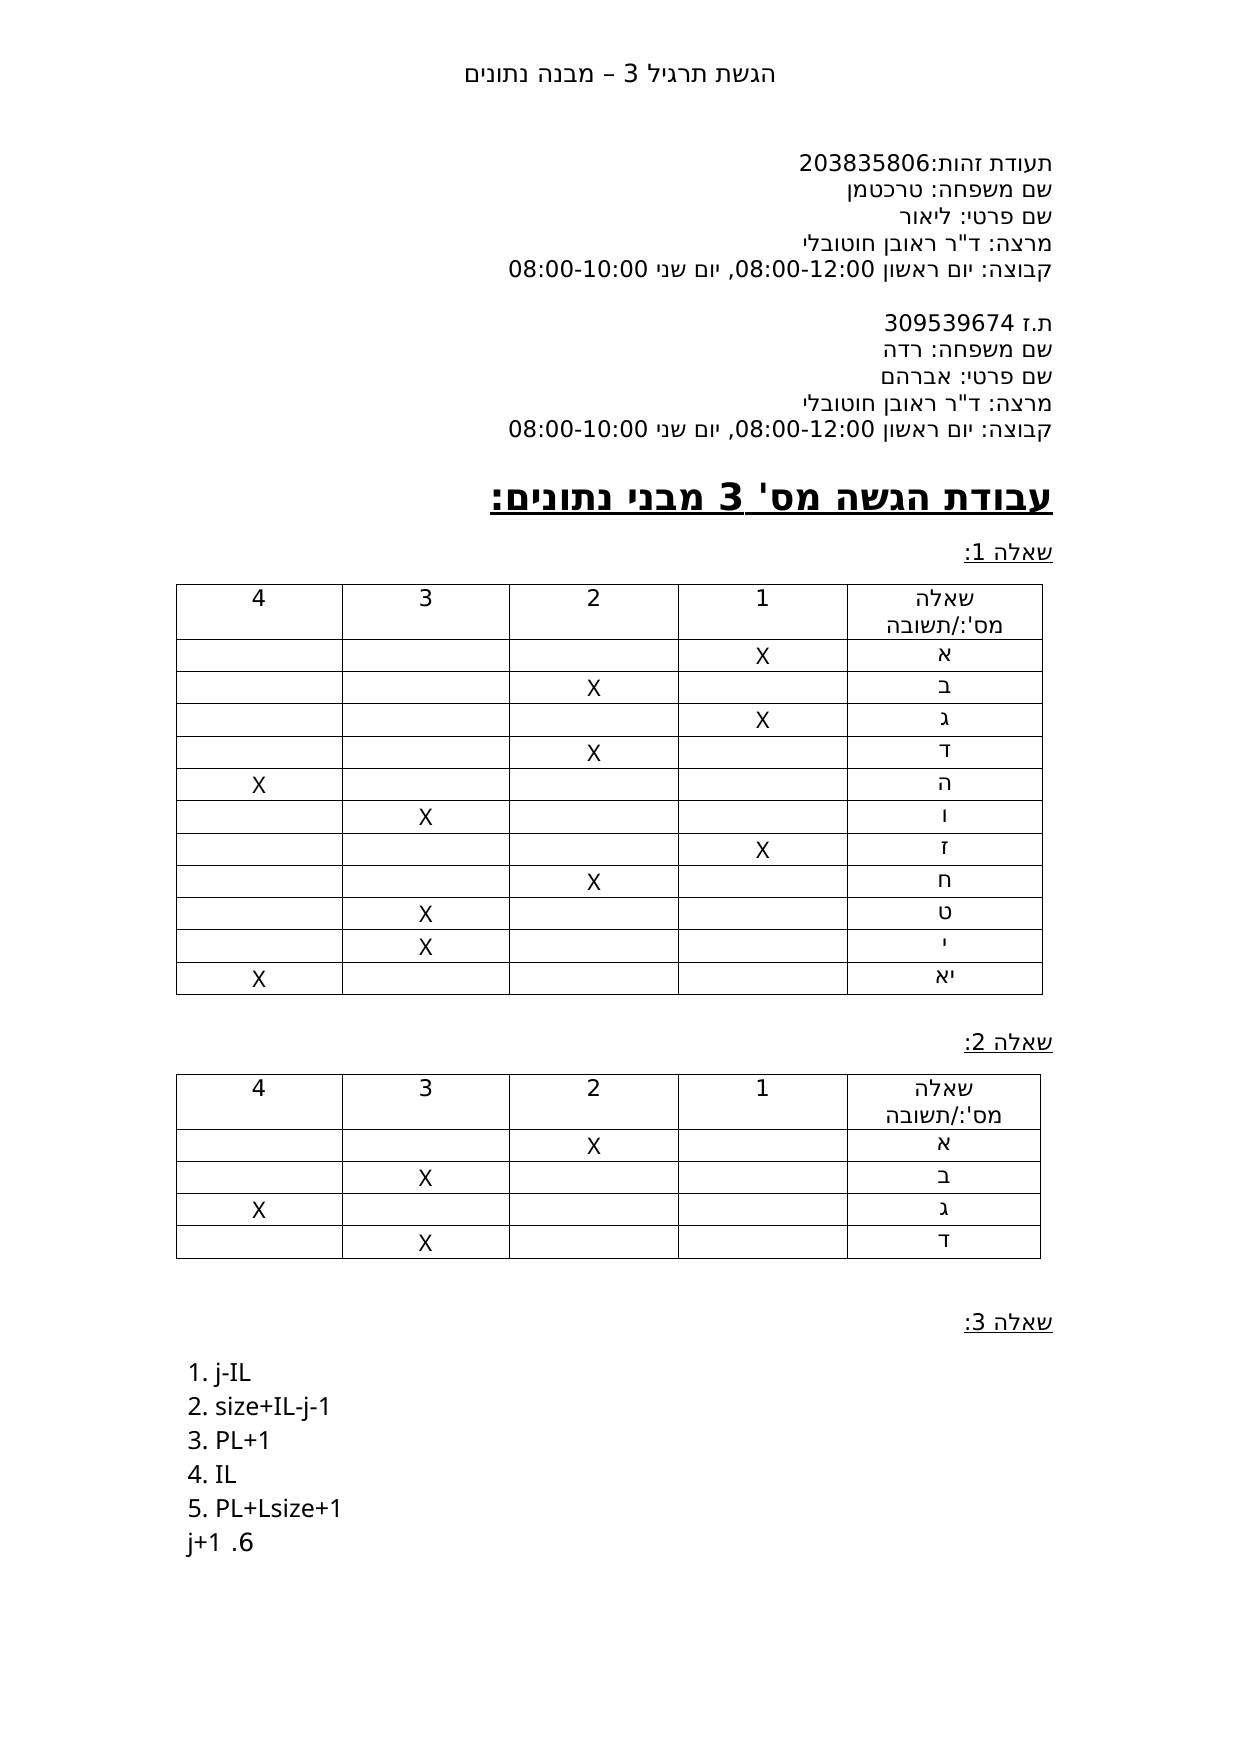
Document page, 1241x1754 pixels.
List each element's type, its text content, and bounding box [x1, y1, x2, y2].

table_cell X [679, 834, 847, 865]
table_cell [343, 834, 509, 865]
table_cell X [343, 1162, 509, 1193]
table_header 4 [177, 1075, 342, 1128]
table_cell X [177, 963, 342, 994]
table_header 1 [679, 1075, 847, 1128]
table_cell [679, 1226, 847, 1258]
table_cell X [177, 1194, 342, 1225]
table_cell [679, 1130, 847, 1161]
table_cell X [343, 930, 509, 962]
table_cell [679, 672, 847, 703]
table_cell א [848, 1130, 1040, 1161]
table_cell X [510, 737, 678, 768]
table_cell [343, 737, 509, 768]
text 5. PL+Lsize+1 [187, 1491, 1053, 1525]
table_header 2 [510, 585, 678, 639]
text 2. size+IL-j-1 [187, 1389, 1053, 1423]
table_header 2 [510, 1075, 678, 1128]
table_cell [510, 1162, 678, 1193]
table_cell [177, 672, 342, 703]
table_cell [679, 866, 847, 897]
text שם משפחה: טרכטמן שם פרטי: ליאור מרצה: ד"ר ראובן חוטובלי קבוצה: יום ראשון 08:00-12:00, יום שני 08:00-10:00 ת.ז 309539674 [187, 177, 1053, 337]
table_cell [343, 769, 509, 800]
table_cell ז [848, 834, 1042, 865]
table_cell [510, 834, 678, 865]
table_cell [510, 930, 678, 962]
table_cell [177, 866, 342, 897]
text 3. PL+1 [187, 1423, 1053, 1457]
table_cell ג [848, 704, 1042, 736]
table_cell [679, 1162, 847, 1193]
table_cell X [177, 769, 342, 800]
table_cell [679, 769, 847, 800]
table_cell [177, 930, 342, 962]
table_cell [679, 930, 847, 962]
table_cell X [679, 704, 847, 736]
table_cell ד [848, 737, 1042, 768]
table_cell [510, 640, 678, 671]
table_cell X [343, 898, 509, 929]
table_cell ב [848, 1162, 1040, 1193]
table_cell [343, 704, 509, 736]
text שאלה 1: [187, 539, 1053, 566]
table_cell ב [848, 672, 1042, 703]
table_cell ה [848, 769, 1042, 800]
table_cell ח [848, 866, 1042, 897]
text תעודת זהות:203835806 [187, 150, 1053, 177]
table_cell [510, 898, 678, 929]
table_cell X [679, 640, 847, 671]
table_cell [177, 640, 342, 671]
table_cell [343, 672, 509, 703]
text עבודת הגשה מס' 3 מבני נתונים: [187, 475, 1053, 519]
table_header 4 [177, 585, 342, 639]
table_header שאלה מס':/תשובה [848, 585, 1042, 639]
table_cell [510, 1226, 678, 1258]
table_cell [177, 737, 342, 768]
table_cell [510, 963, 678, 994]
table_cell י [848, 930, 1042, 962]
table_cell [343, 1194, 509, 1225]
table_cell [510, 769, 678, 800]
table_cell [177, 801, 342, 832]
table_cell [510, 1194, 678, 1225]
table_cell [679, 963, 847, 994]
text שאלה 3: [187, 1309, 1053, 1336]
table_cell [177, 704, 342, 736]
table_cell [510, 801, 678, 832]
table_cell X [343, 1226, 509, 1258]
text שם משפחה: רדה שם פרטי: אברהם מרצה: ד"ר ראובן חוטובלי קבוצה: יום ראשון 08:00-12:00, יום שני 08:00-10:00 [187, 337, 1053, 443]
table_cell א [848, 640, 1042, 671]
table_cell ד [848, 1226, 1040, 1258]
text שאלה 2: [187, 1029, 1053, 1055]
table_cell יא [848, 963, 1042, 994]
table_cell X [510, 866, 678, 897]
table_cell [679, 898, 847, 929]
table_cell X [343, 801, 509, 832]
table_header שאלה מס':/תשובה [848, 1075, 1040, 1128]
table_cell [343, 1130, 509, 1161]
table_cell [177, 1226, 342, 1258]
table_cell [177, 1130, 342, 1161]
table_cell [679, 801, 847, 832]
table_cell [343, 866, 509, 897]
table_header 3 [343, 585, 509, 639]
text 4. IL [187, 1457, 1053, 1491]
table_cell ט [848, 898, 1042, 929]
table_cell [679, 737, 847, 768]
table_header 1 [679, 585, 847, 639]
table_cell ג [848, 1194, 1040, 1225]
table_cell [343, 640, 509, 671]
table_cell [177, 1162, 342, 1193]
text 6. j+1 [187, 1525, 1053, 1559]
table_cell ו [848, 801, 1042, 832]
text 1. j-IL [187, 1354, 1053, 1389]
table_cell [510, 704, 678, 736]
table_header 3 [343, 1075, 509, 1128]
table_cell X [510, 1130, 678, 1161]
table_cell X [510, 672, 678, 703]
table_cell [177, 898, 342, 929]
table_cell [679, 1194, 847, 1225]
table_cell [343, 963, 509, 994]
table_cell [177, 834, 342, 865]
